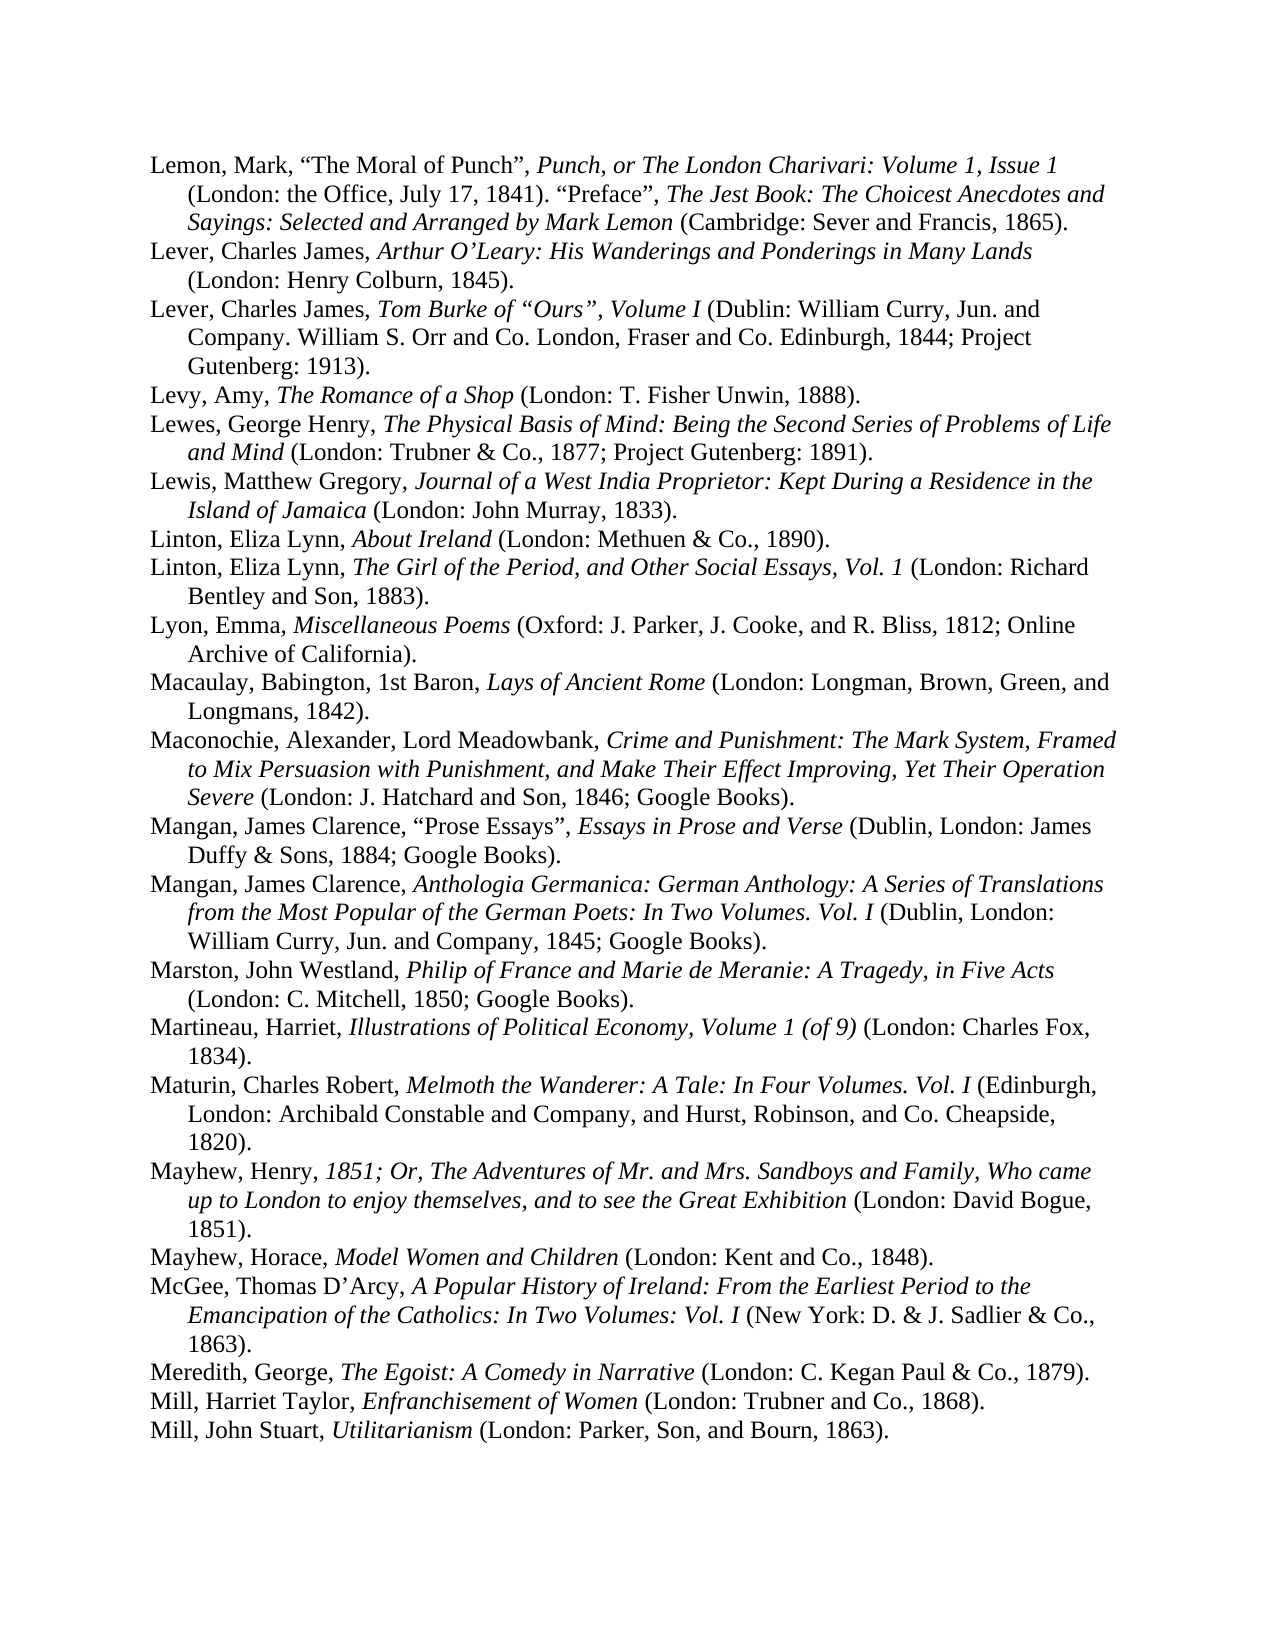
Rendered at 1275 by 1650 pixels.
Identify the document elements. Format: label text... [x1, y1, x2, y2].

text Marston, John Westland, Philip of France and Marie de Meranie: A Tragedy, in Five Acts (London: C. Mitchell, 1850; Google Books). [150, 955, 1125, 1012]
text Lewes, George Henry, The Physical Basis of Mind: Being the Second Series of Problems of Life and Mind (London: Trubner & Co., 1877; Project Gutenberg: 1891). [150, 409, 1125, 466]
text Macaulay, Babington, 1st Baron, Lays of Ancient Rome (London: Longman, Brown, Green, and Longmans, 1842). [150, 667, 1125, 725]
text McGee, Thomas D’Arcy, A Popular History of Ireland: From the Earliest Period to the Emancipation of the Catholics: In Two Volumes: Vol. I (New York: D. & J. Sadlier & Co., 1863). [150, 1271, 1125, 1357]
text Mangan, James Clarence, “Prose Essays”, Essays in Prose and Verse (Dublin, London: James Duffy & Sons, 1884; Google Books). [150, 811, 1125, 869]
text Linton, Eliza Lynn, About Ireland (London: Methuen & Co., 1890). [150, 524, 1125, 552]
text Lever, Charles James, Tom Burke of “Ours”, Volume I (Dublin: William Curry, Jun. and Company. William S. Orr and Co. London, Fraser and Co. Edinburgh, 1844; Project Gutenberg: 1913). [150, 294, 1125, 380]
text Meredith, George, The Egoist: A Comedy in Narrative (London: C. Kegan Paul & Co., 1879). [150, 1357, 1125, 1386]
text Mangan, James Clarence, Anthologia Germanica: German Anthology: A Series of Translations from the Most Popular of the German Poets: In Two Volumes. Vol. I (Dublin, London: William Curry, Jun. and Company, 1845; Google Books). [150, 869, 1125, 955]
text Lyon, Emma, Miscellaneous Poems (Oxford: J. Parker, J. Cooke, and R. Bliss, 1812; Online Archive of California). [150, 610, 1125, 667]
text Lewis, Matthew Gregory, Journal of a West India Proprietor: Kept During a Residence in the Island of Jamaica (London: John Murray, 1833). [150, 466, 1125, 524]
text Mayhew, Horace, Model Women and Children (London: Kent and Co., 1848). [150, 1242, 1125, 1271]
text Lever, Charles James, Arthur O’Leary: His Wanderings and Ponderings in Many Lands (London: Henry Colburn, 1845). [150, 236, 1125, 294]
text Linton, Eliza Lynn, The Girl of the Period, and Other Social Essays, Vol. 1 (London: Richard Bentley and Son, 1883). [150, 552, 1125, 610]
text Martineau, Harriet, Illustrations of Political Economy, Volume 1 (of 9) (London: Charles Fox, 1834). [150, 1012, 1125, 1070]
text Lemon, Mark, “The Moral of Punch”, Punch, or The London Charivari: Volume 1, Issue 1 (London: the Office, July 17, 1841). “Preface”, The Jest Book: The Choicest Anecdotes and Sayings: Selected and Arranged by Mark Lemon (Cambridge: Sever and Francis, 1865). [150, 150, 1125, 236]
text Maturin, Charles Robert, Melmoth the Wanderer: A Tale: In Four Volumes. Vol. I (Edinburgh, London: Archibald Constable and Company, and Hurst, Robinson, and Co. Cheapside, 1820). [150, 1070, 1125, 1156]
text Mayhew, Henry, 1851; Or, The Adventures of Mr. and Mrs. Sandboys and Family, Who came up to London to enjoy themselves, and to see the Great Exhibition (London: David Bogue, 1851). [150, 1156, 1125, 1242]
text Mill, Harriet Taylor, Enfranchisement of Women (London: Trubner and Co., 1868). [150, 1386, 1125, 1415]
text Maconochie, Alexander, Lord Meadowbank, Crime and Punishment: The Mark System, Framed to Mix Persuasion with Punishment, and Make Their Effect Improving, Yet Their Operation Severe (London: J. Hatchard and Son, 1846; Google Books). [150, 725, 1125, 811]
text Levy, Amy, The Romance of a Shop (London: T. Fisher Unwin, 1888). [150, 380, 1125, 409]
text Mill, John Stuart, Utilitarianism (London: Parker, Son, and Bourn, 1863). [150, 1415, 1125, 1444]
